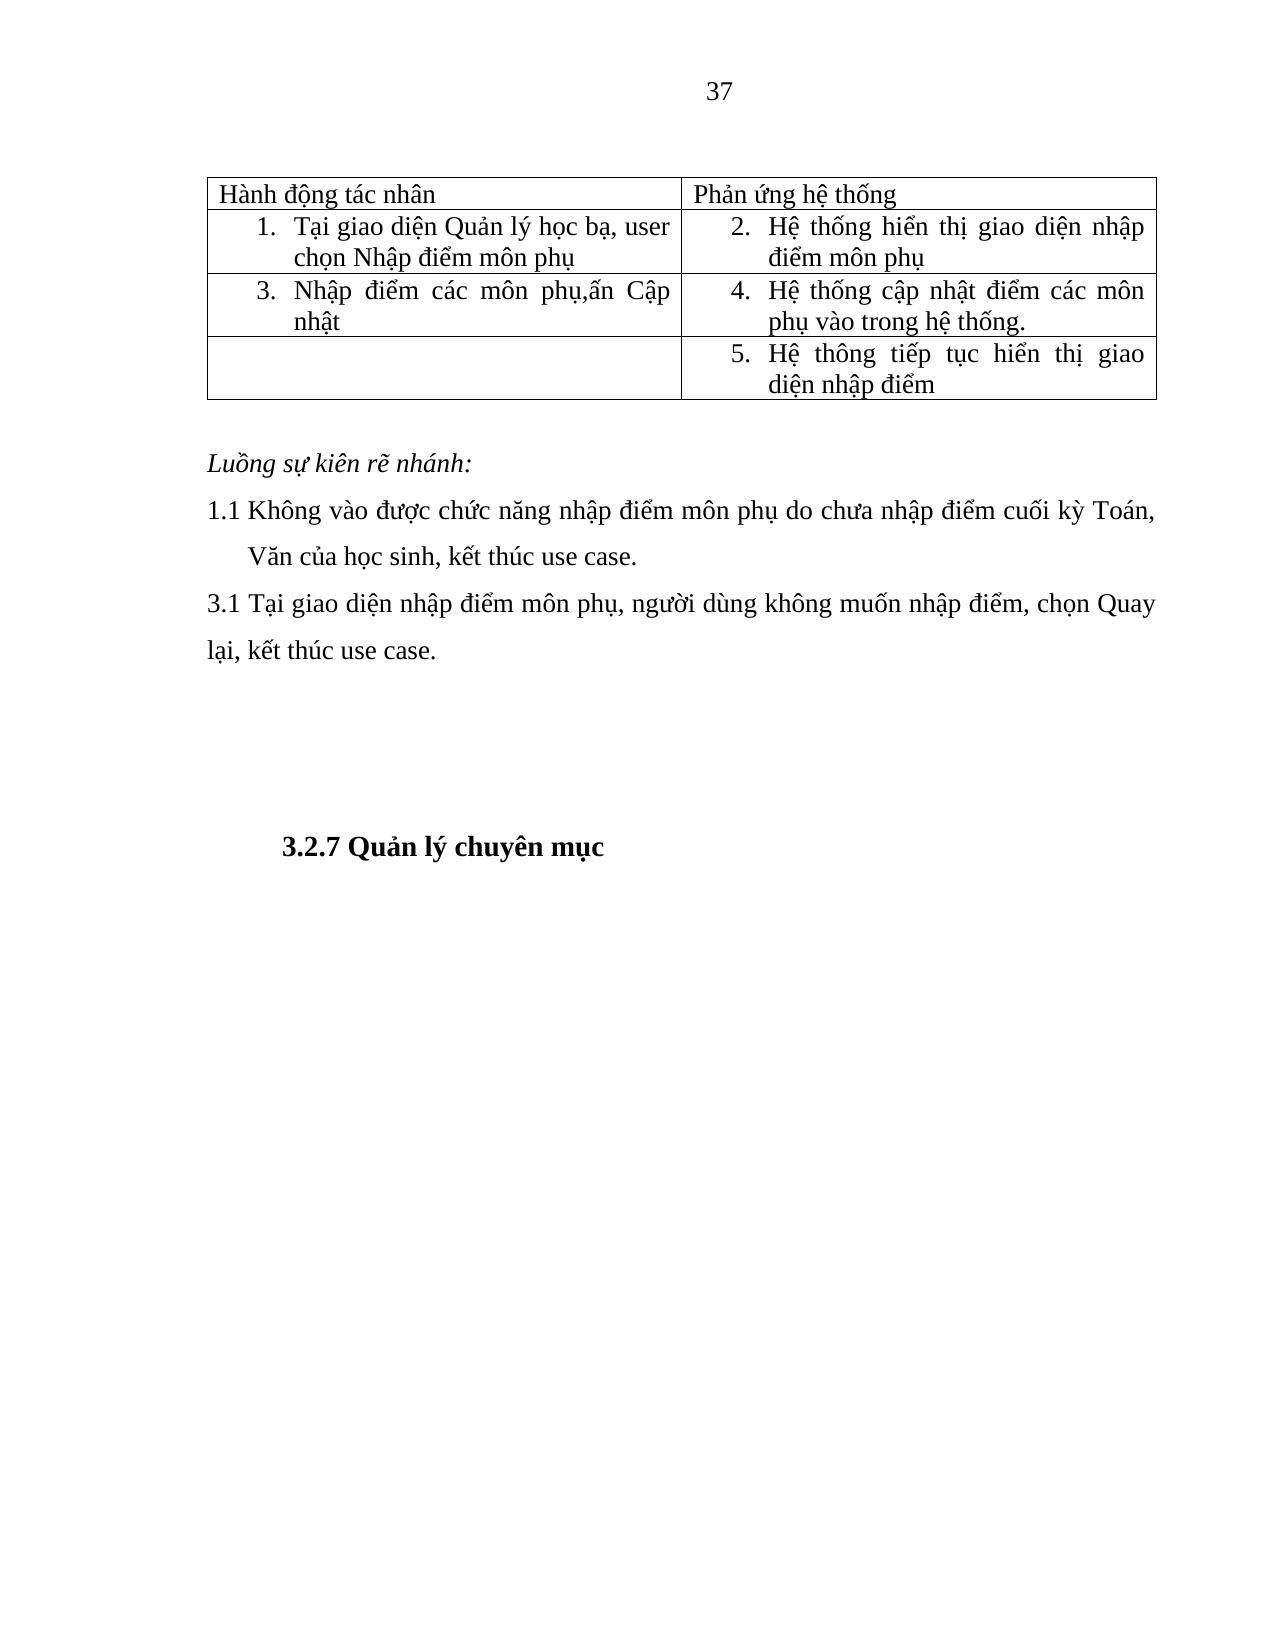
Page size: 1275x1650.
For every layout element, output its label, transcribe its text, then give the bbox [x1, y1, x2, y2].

table_cell Tại giao diện Quản lý học bạ, user chọn Nhập điểm môn phụ [208, 210, 681, 273]
subtitle 3.2.7 Quản lý chuyên mục [282, 829, 1157, 862]
table_header Phản ứng hệ thống [682, 178, 1156, 209]
table_header Hành động tác nhân [208, 178, 681, 209]
table_cell Hệ thống cập nhật điểm các môn phụ vào trong hệ thống. [682, 274, 1156, 336]
list Không vào được chức năng nhập điểm môn phụ do chưa nhập điểm cuối kỳ Toán, Văn của học sinh, kết thúc use case. [207, 494, 1157, 572]
table_cell Nhập điểm các môn phụ,ấn Cập nhật [208, 274, 681, 336]
table_cell Hệ thống hiển thị giao diện nhập điểm môn phụ [682, 210, 1156, 273]
text Luồng sự kiên rẽ nhánh: [207, 447, 1157, 478]
table_cell Hệ thông tiếp tục hiển thị giao diện nhập điểm [682, 337, 1156, 399]
table_cell [208, 337, 681, 399]
text 3.1 Tại giao diện nhập điểm môn phụ, người dùng không muốn nhập điểm, chọn Quay lại, kết thúc use case. [207, 587, 1157, 665]
